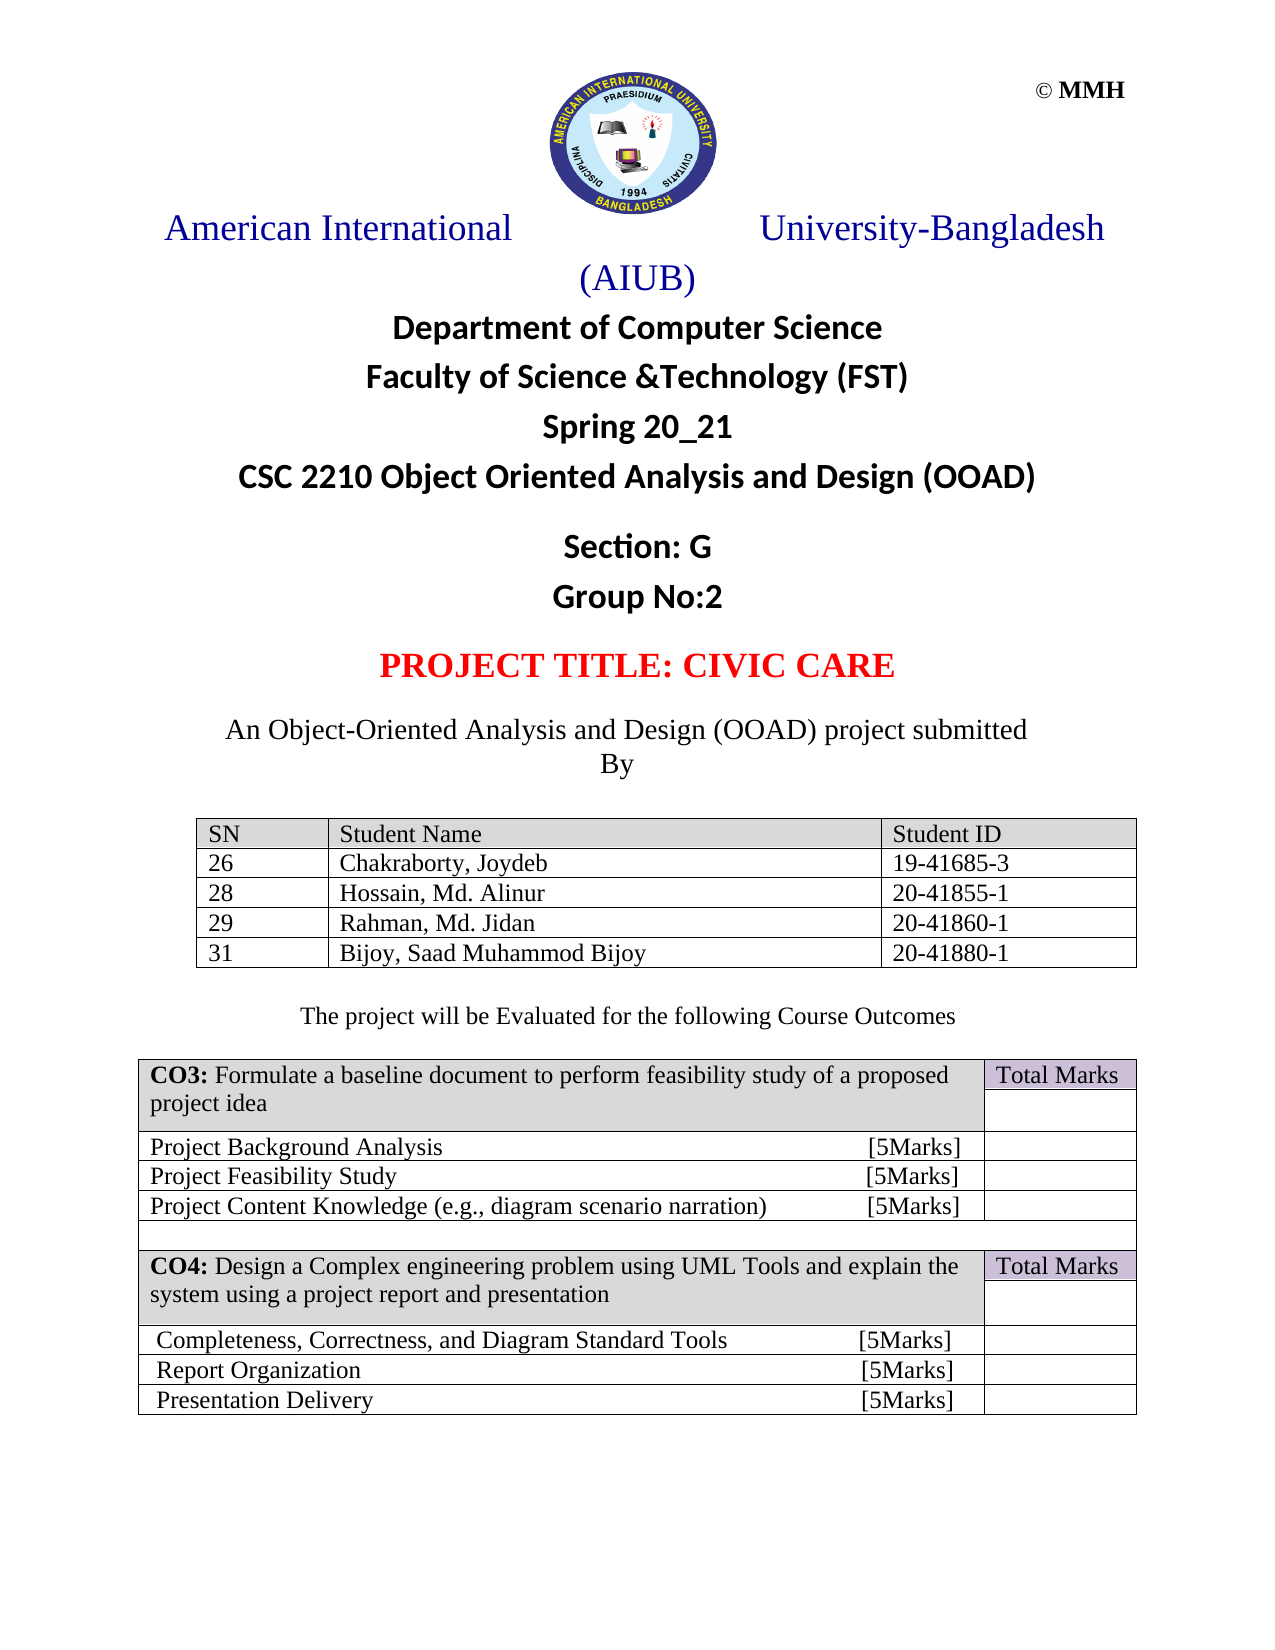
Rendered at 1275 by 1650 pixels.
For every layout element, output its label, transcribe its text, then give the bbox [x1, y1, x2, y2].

text The project will be Evaluated for the following Course Outcomes [225, 1001, 1125, 1030]
table_cell [985, 1161, 1136, 1190]
text PROJECT TITLE: CIVIC CARE [150, 644, 1125, 685]
text Section: G Group No:2 [150, 524, 1125, 617]
table_cell Report Organization [5Marks] [139, 1355, 984, 1384]
text An Object-Oriented Analysis and Design (OOAD) project submitted [150, 712, 1125, 746]
table_cell Bijoy, Saad Muhammod Bijoy [329, 938, 881, 967]
table_cell [985, 1385, 1136, 1414]
table_cell [985, 1355, 1136, 1384]
table_cell Project Background Analysis [5Marks] [139, 1132, 984, 1160]
table_cell [985, 1090, 1136, 1131]
table_header CO3: Formulate a baseline document to perform feasibility study of a proposed project idea [139, 1060, 984, 1131]
table_cell Chakraborty, Joydeb [329, 849, 881, 877]
table_cell Project Feasibility Study [5Marks] [139, 1161, 984, 1190]
table_cell Rahman, Md. Jidan [329, 908, 881, 937]
table_cell 20-41880-1 [882, 938, 1136, 967]
table_cell 20-41855-1 [882, 878, 1136, 907]
table_cell [985, 1281, 1136, 1324]
table_cell [139, 1221, 1136, 1250]
table_cell 31 [197, 938, 328, 967]
table_cell 26 [197, 849, 328, 877]
table_cell Project Content Knowledge (e.g., diagram scenario narration) [5Marks] [139, 1191, 984, 1220]
table_cell Hossain, Md. Alinur [329, 878, 881, 907]
table_cell Total Marks [985, 1251, 1136, 1279]
table_cell [985, 1132, 1136, 1160]
table_cell 28 [197, 878, 328, 907]
table_cell [985, 1326, 1136, 1354]
picture [545, 68, 721, 218]
table_cell 20-41860-1 [882, 908, 1136, 937]
table_cell [985, 1191, 1136, 1220]
table_header Student ID [882, 819, 1136, 847]
text By [525, 746, 1125, 779]
table_header SN [197, 819, 328, 847]
table_cell 19-41685-3 [882, 849, 1136, 877]
table_cell Presentation Delivery [5Marks] [139, 1385, 984, 1414]
table_cell Completeness, Correctness, and Diagram Standard Tools [5Marks] [139, 1326, 984, 1354]
table_cell CO4: Design a Complex engineering problem using UML Tools and explain the system using a project report and presentation [139, 1251, 984, 1324]
table_cell 29 [197, 908, 328, 937]
table_header Total Marks [985, 1060, 1136, 1088]
table_header Student Name [329, 819, 881, 847]
text American International University-Bangladesh (AIUB) Department of Computer Science Faculty of Science &Technology (FST) Spring 20_21 CSC 2210 Object Oriented Analysis and Design (OOAD) [150, 206, 1125, 497]
